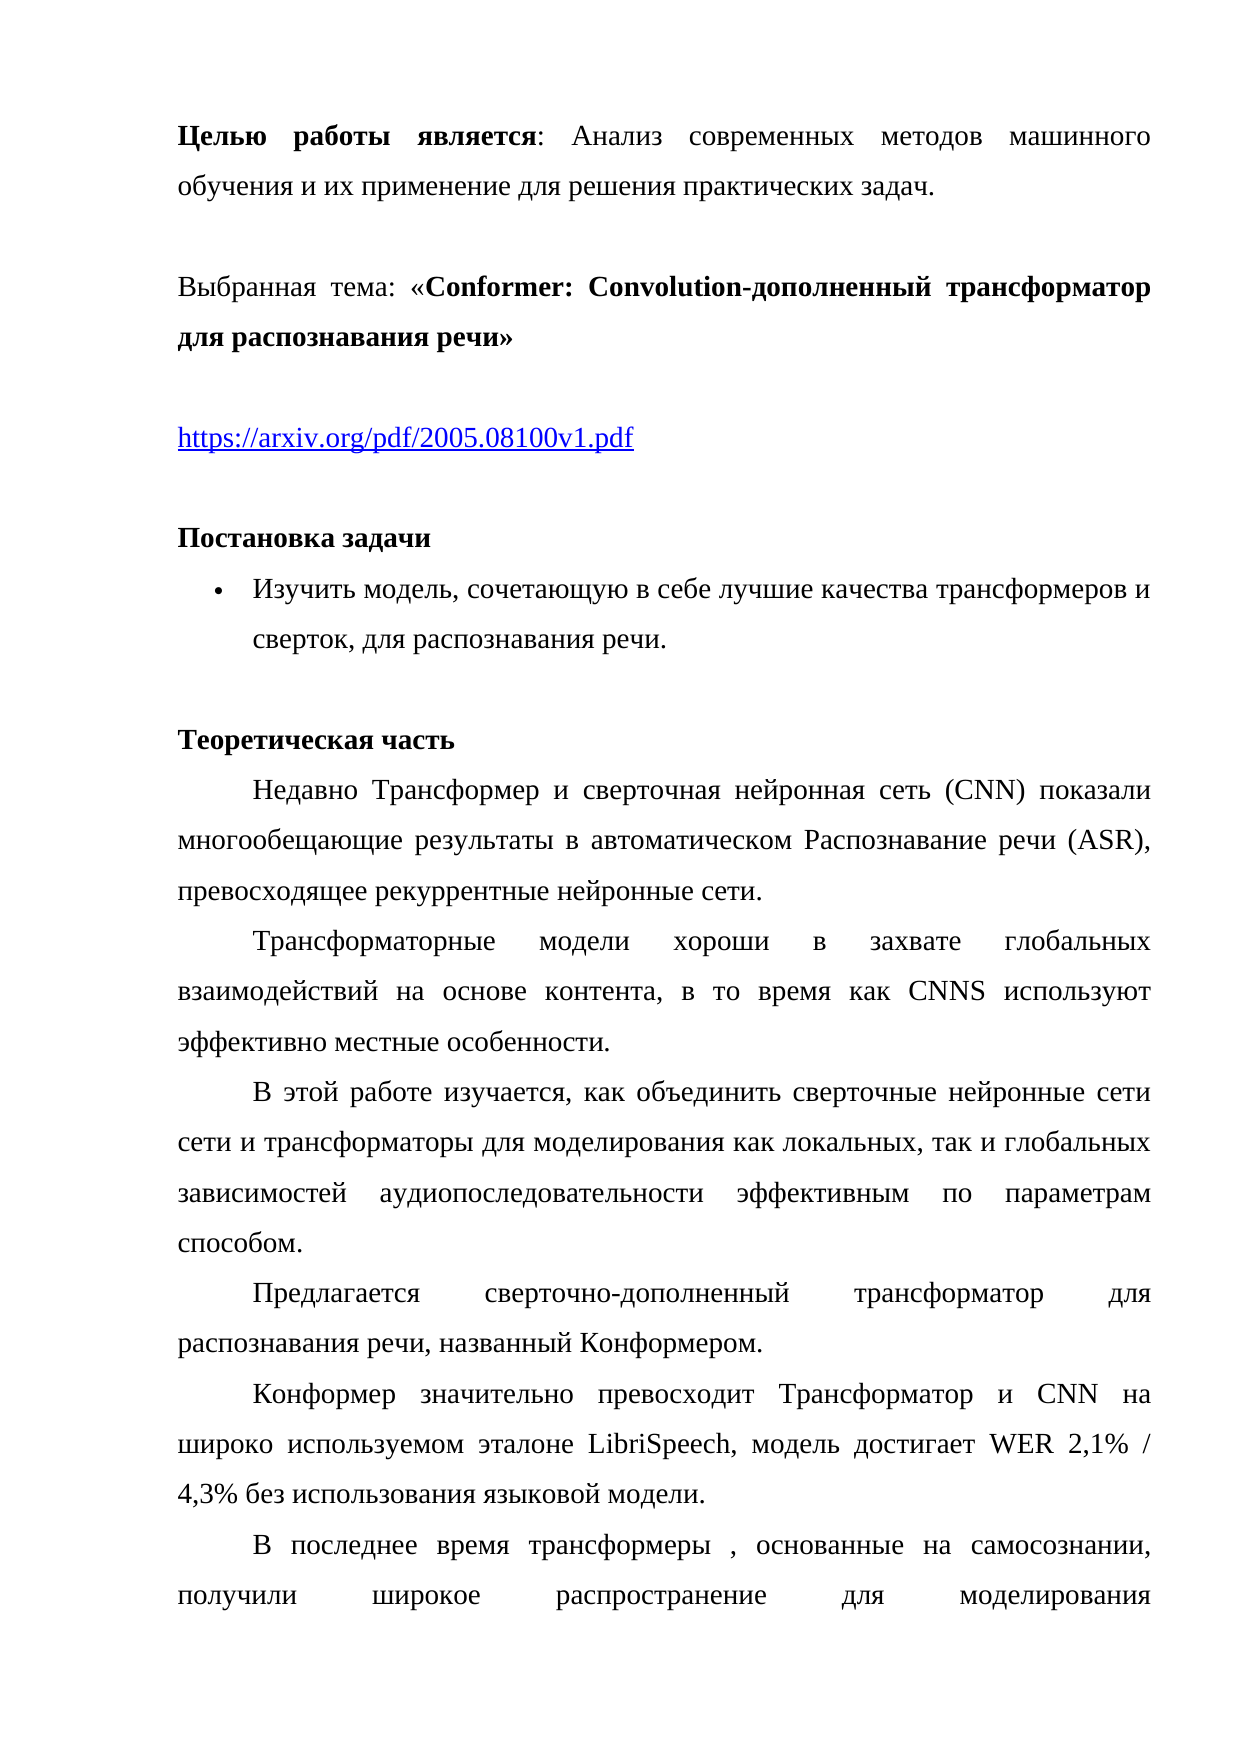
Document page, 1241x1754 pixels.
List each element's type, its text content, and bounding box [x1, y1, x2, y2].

text В этой работе изучается, как объединить сверточные нейронные сети сети и трансформаторы для моделирования как локальных, так и глобальных зависимостей аудиопоследовательности эффективным по параметрам способом. [177, 1074, 1152, 1258]
text Предлагается сверточно-дополненный трансформатор для распознавания речи, названный Конформером. [177, 1275, 1152, 1359]
text Недавно Трансформер и сверточная нейронная сеть (CNN) показали многообещающие результаты в автоматическом Распознавание речи (ASR), превосходящее рекуррентные нейронные сети. [177, 772, 1152, 906]
text https://arxiv.org/pdf/2005.08100v1.pdf [177, 420, 1152, 453]
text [177, 1527, 1152, 1611]
subtitle Выбранная тема: «Conformer: Convolution-дополненный трансформатор для распознавания речи» [177, 269, 1152, 353]
subtitle Постановка задачи [177, 521, 1152, 554]
subtitle Теоретическая часть [177, 722, 1152, 755]
text Конформер значительно превосходит Трансформатор и CNN на широко используемом эталоне LibriSpeech, модель достигает WER 2,1% / 4,3% без использования языковой модели. [177, 1376, 1152, 1510]
text Целью работы является: Анализ современных методов машинного обучения и их применение для решения практических задач. [177, 118, 1152, 202]
list Изучить модель, сочетающую в себе лучшие качества трансформеров и сверток, для распознавания речи. [215, 571, 1152, 655]
text Трансформаторные модели хороши в захвате глобальных взаимодействий на основе контента, в то время как CNNS используют эффективно местные особенности. [177, 923, 1152, 1057]
